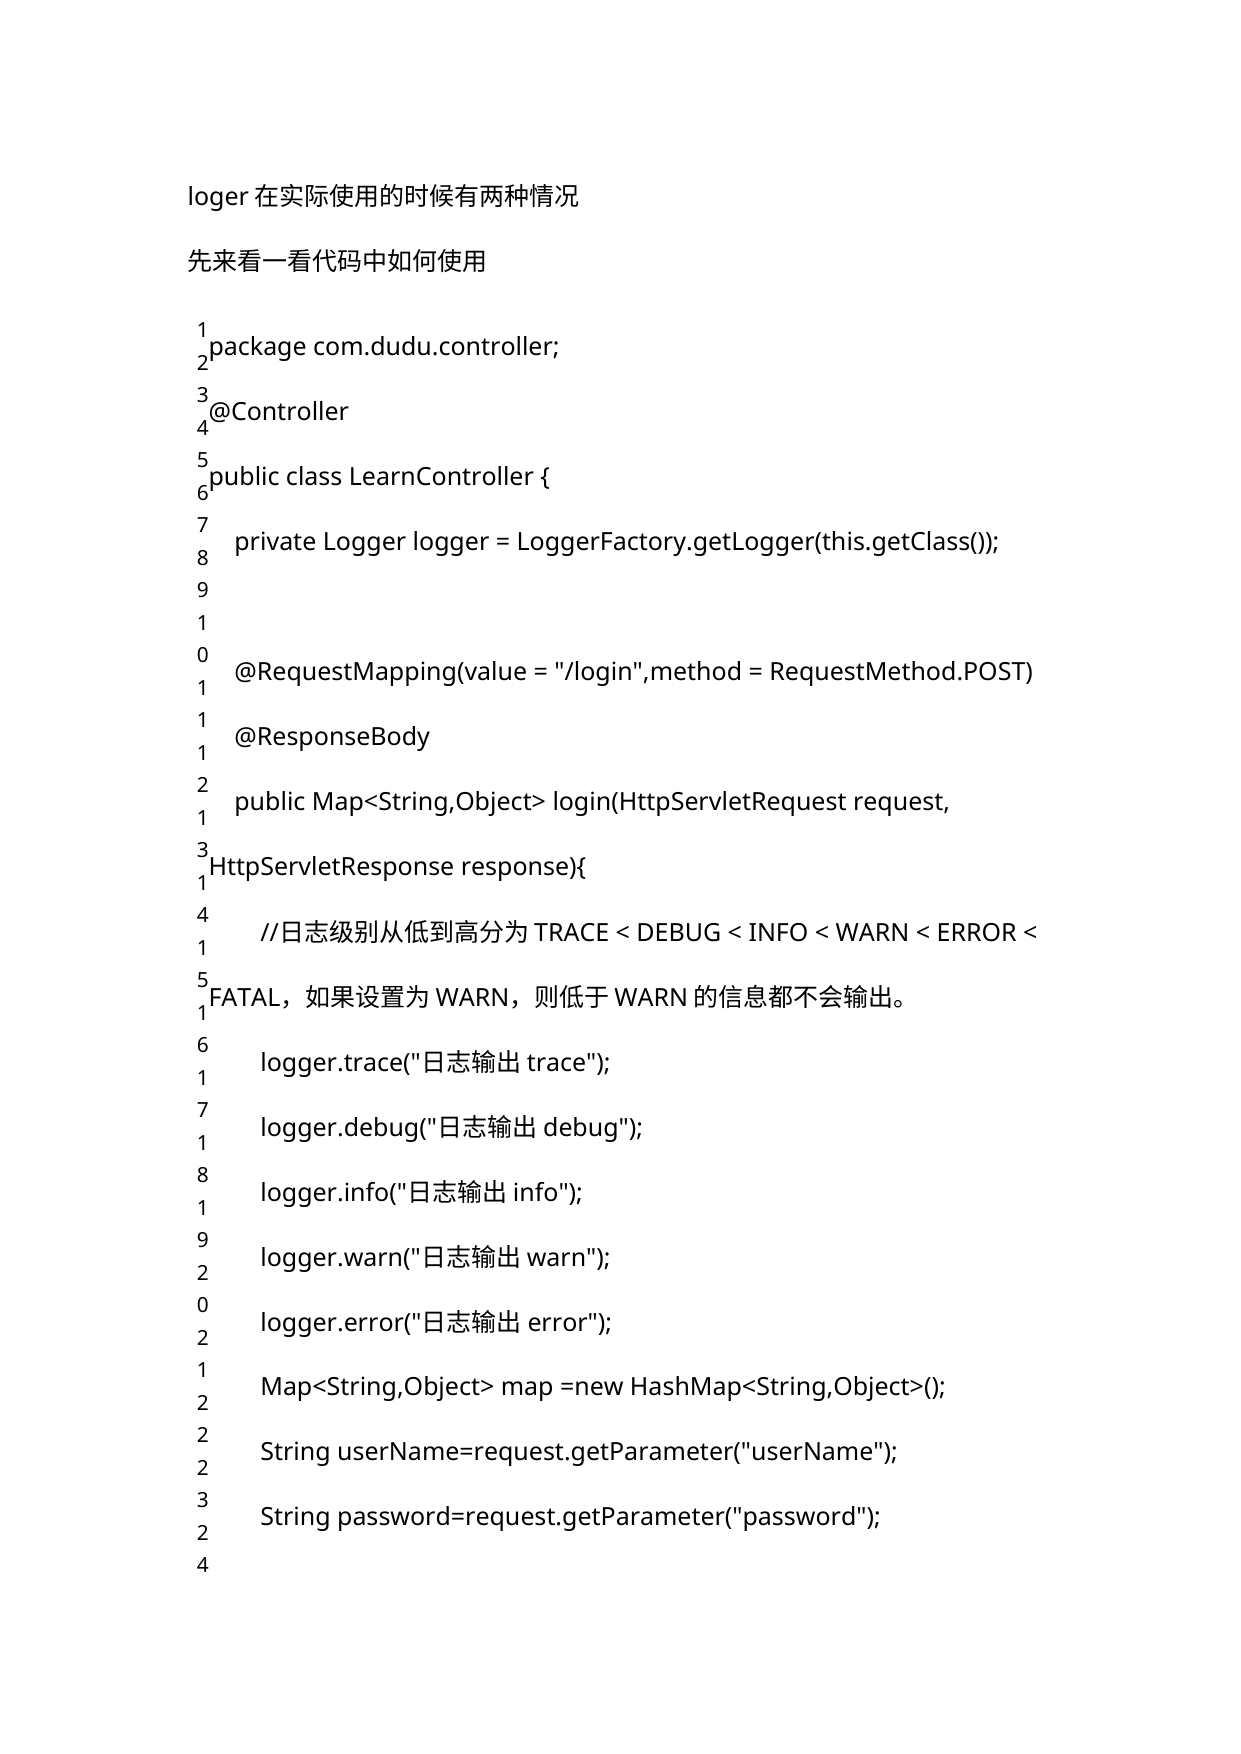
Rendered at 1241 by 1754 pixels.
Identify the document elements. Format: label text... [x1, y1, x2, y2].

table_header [188, 313, 208, 1581]
text loger在实际使用的时候有两种情况 先来看一看代码中如何使用 [187, 162, 1053, 292]
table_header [208, 313, 1053, 1581]
